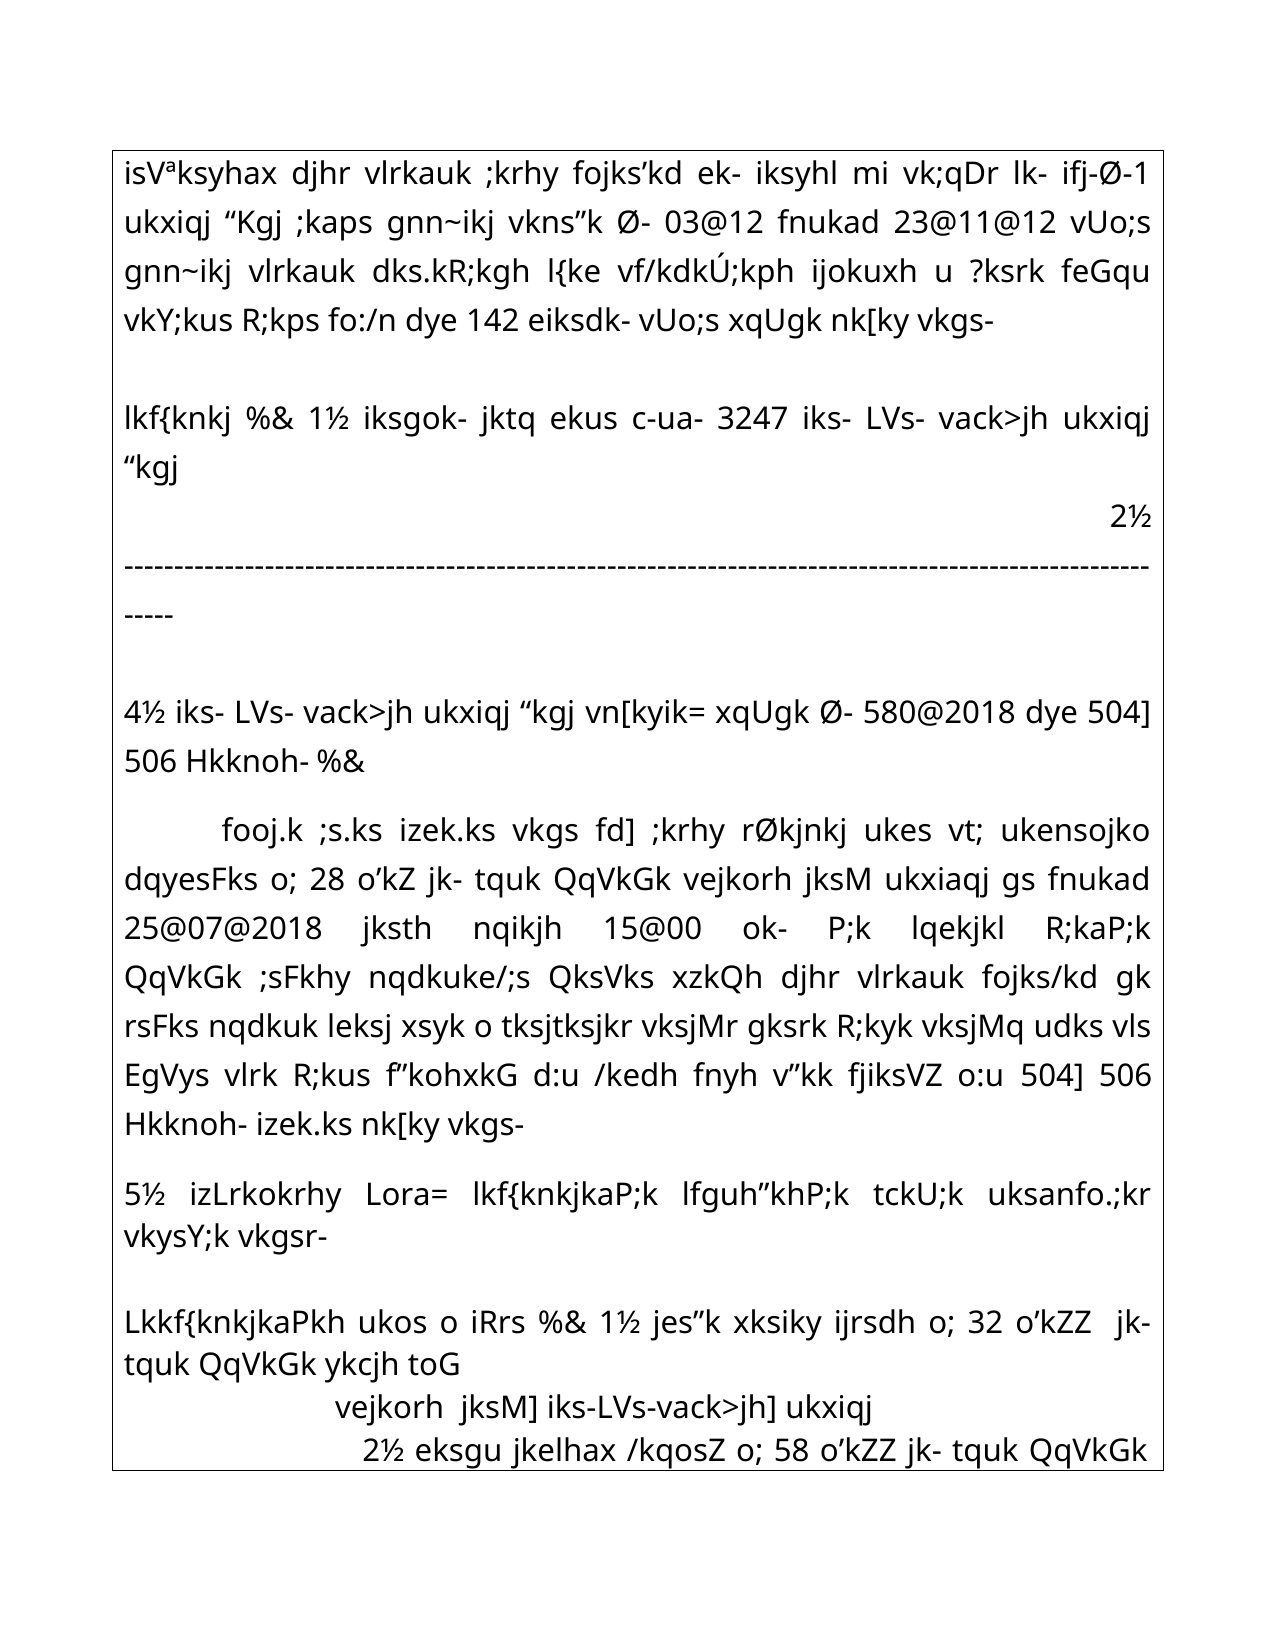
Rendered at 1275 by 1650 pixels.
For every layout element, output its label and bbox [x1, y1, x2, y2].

table_header [113, 151, 1163, 1470]
